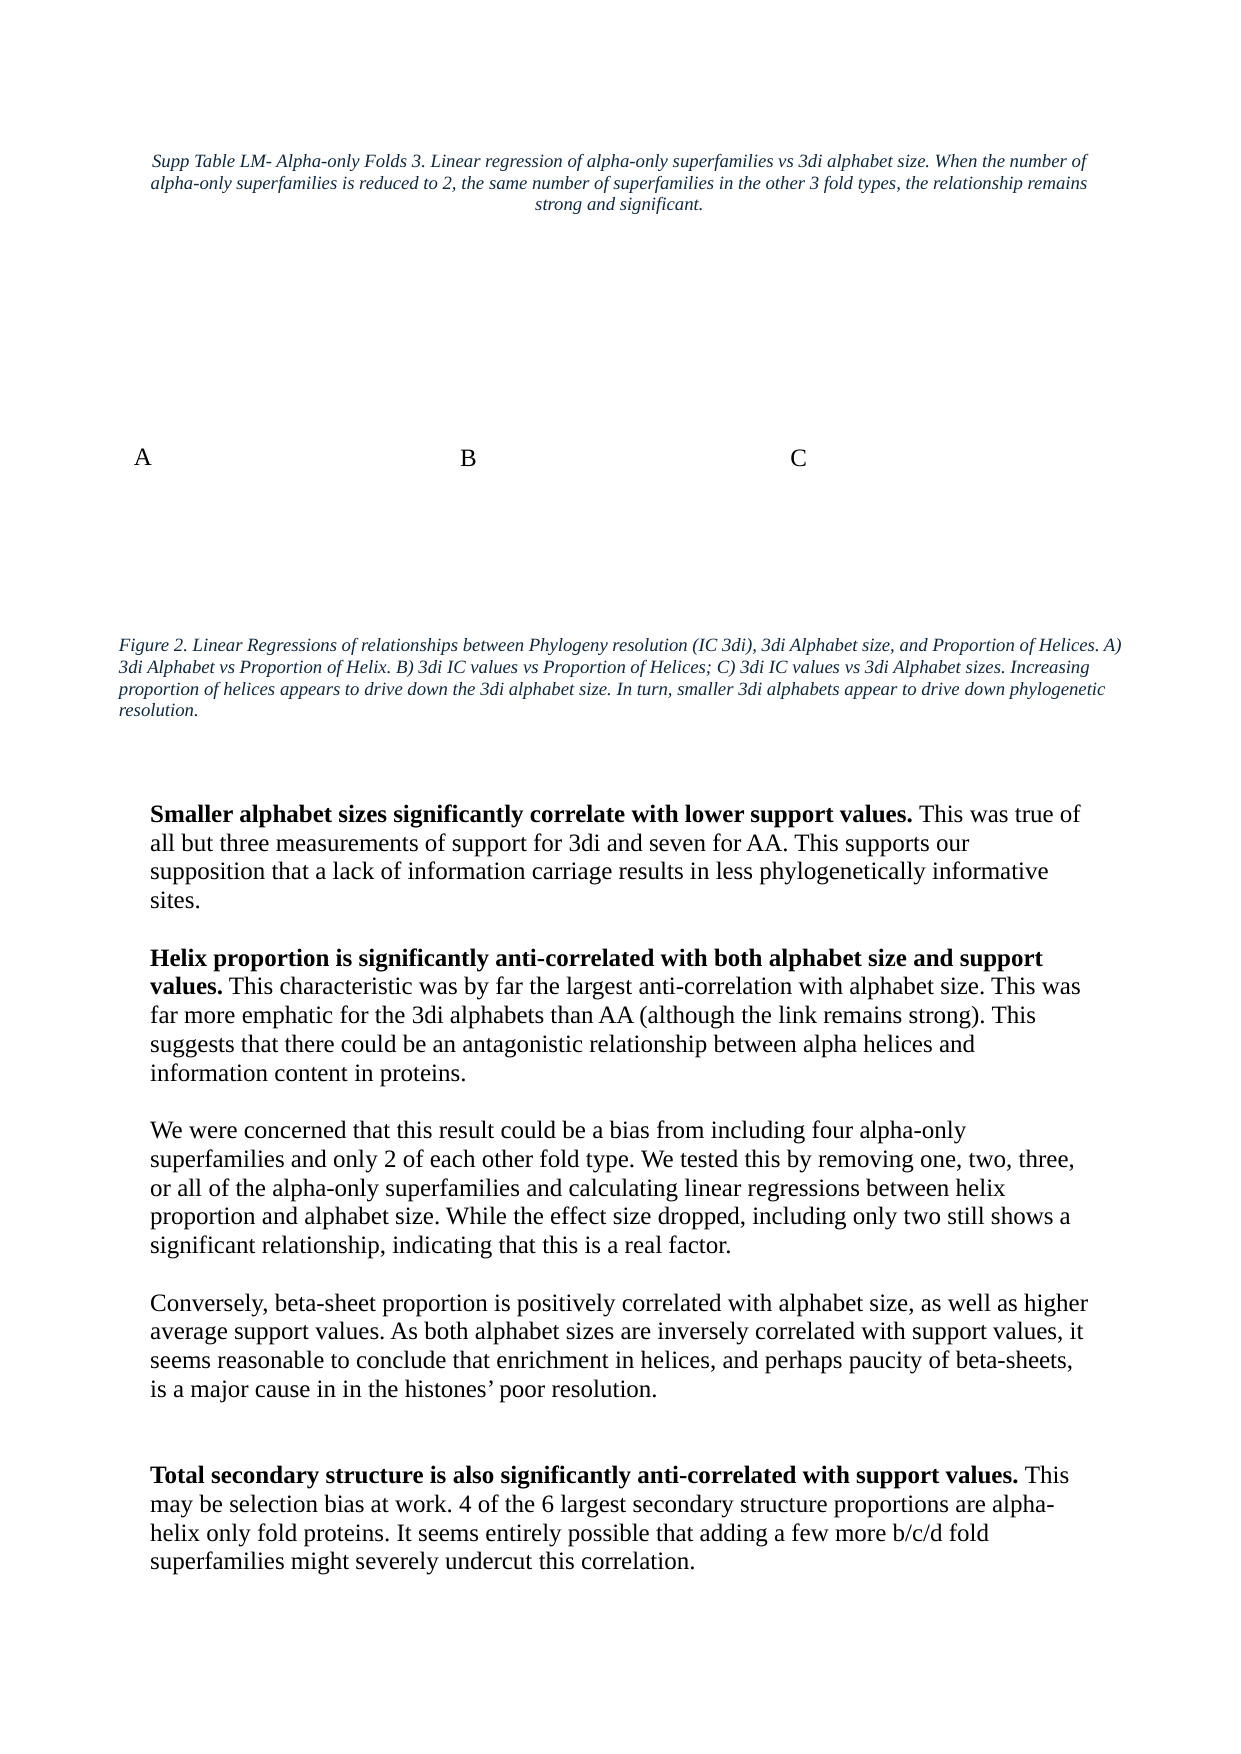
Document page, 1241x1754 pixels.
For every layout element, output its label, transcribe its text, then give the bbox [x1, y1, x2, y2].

text Smaller alphabet sizes significantly correlate with lower support values. This was true of all but three measurements of support for 3di and seven for AA. This supports our supposition that a lack of information carriage results in less phylogenetically informative sites. [150, 799, 1090, 914]
text We were concerned that this result could be a bias from including four alpha-only superfamilies and only 2 of each other fold type. We tested this by removing one, two, three, or all of the alpha-only superfamilies and calculating linear regressions between helix proportion and alphabet size. While the effect size dropped, including only two still shows a significant relationship, indicating that this is a real factor. [150, 1115, 1090, 1259]
text Conversely, beta-sheet proportion is positively correlated with alphabet size, as well as higher average support values. As both alphabet sizes are inversely correlated with support values, it seems reasonable to conclude that enrichment in helices, and perhaps paucity of beta-sheets, is a major cause in in the histones’ poor resolution. [150, 1288, 1090, 1403]
text Supp Table LM- Alpha-only Folds 3. Linear regression of alpha-only superfamilies vs 3di alphabet size. When the number of alpha-only superfamilies is reduced to 2, the same number of superfamilies in the other 3 fold types, the relationship remains strong and significant. [150, 150, 1090, 215]
text Total secondary structure is also significantly anti-correlated with support values. This may be selection bias at work. 4 of the 6 largest secondary structure proportions are alpha-helix only fold proteins. It seems entirely possible that adding a few more b/c/d fold superfamilies might severely undercut this correlation. [150, 1460, 1090, 1575]
text Helix proportion is significantly anti-correlated with both alphabet size and support values. This characteristic was by far the largest anti-correlation with alphabet size. This was far more emphatic for the 3di alphabets than AA (although the link remains strong). This suggests that there could be an antagonistic relationship between alpha helices and information content in proteins. [150, 943, 1090, 1086]
